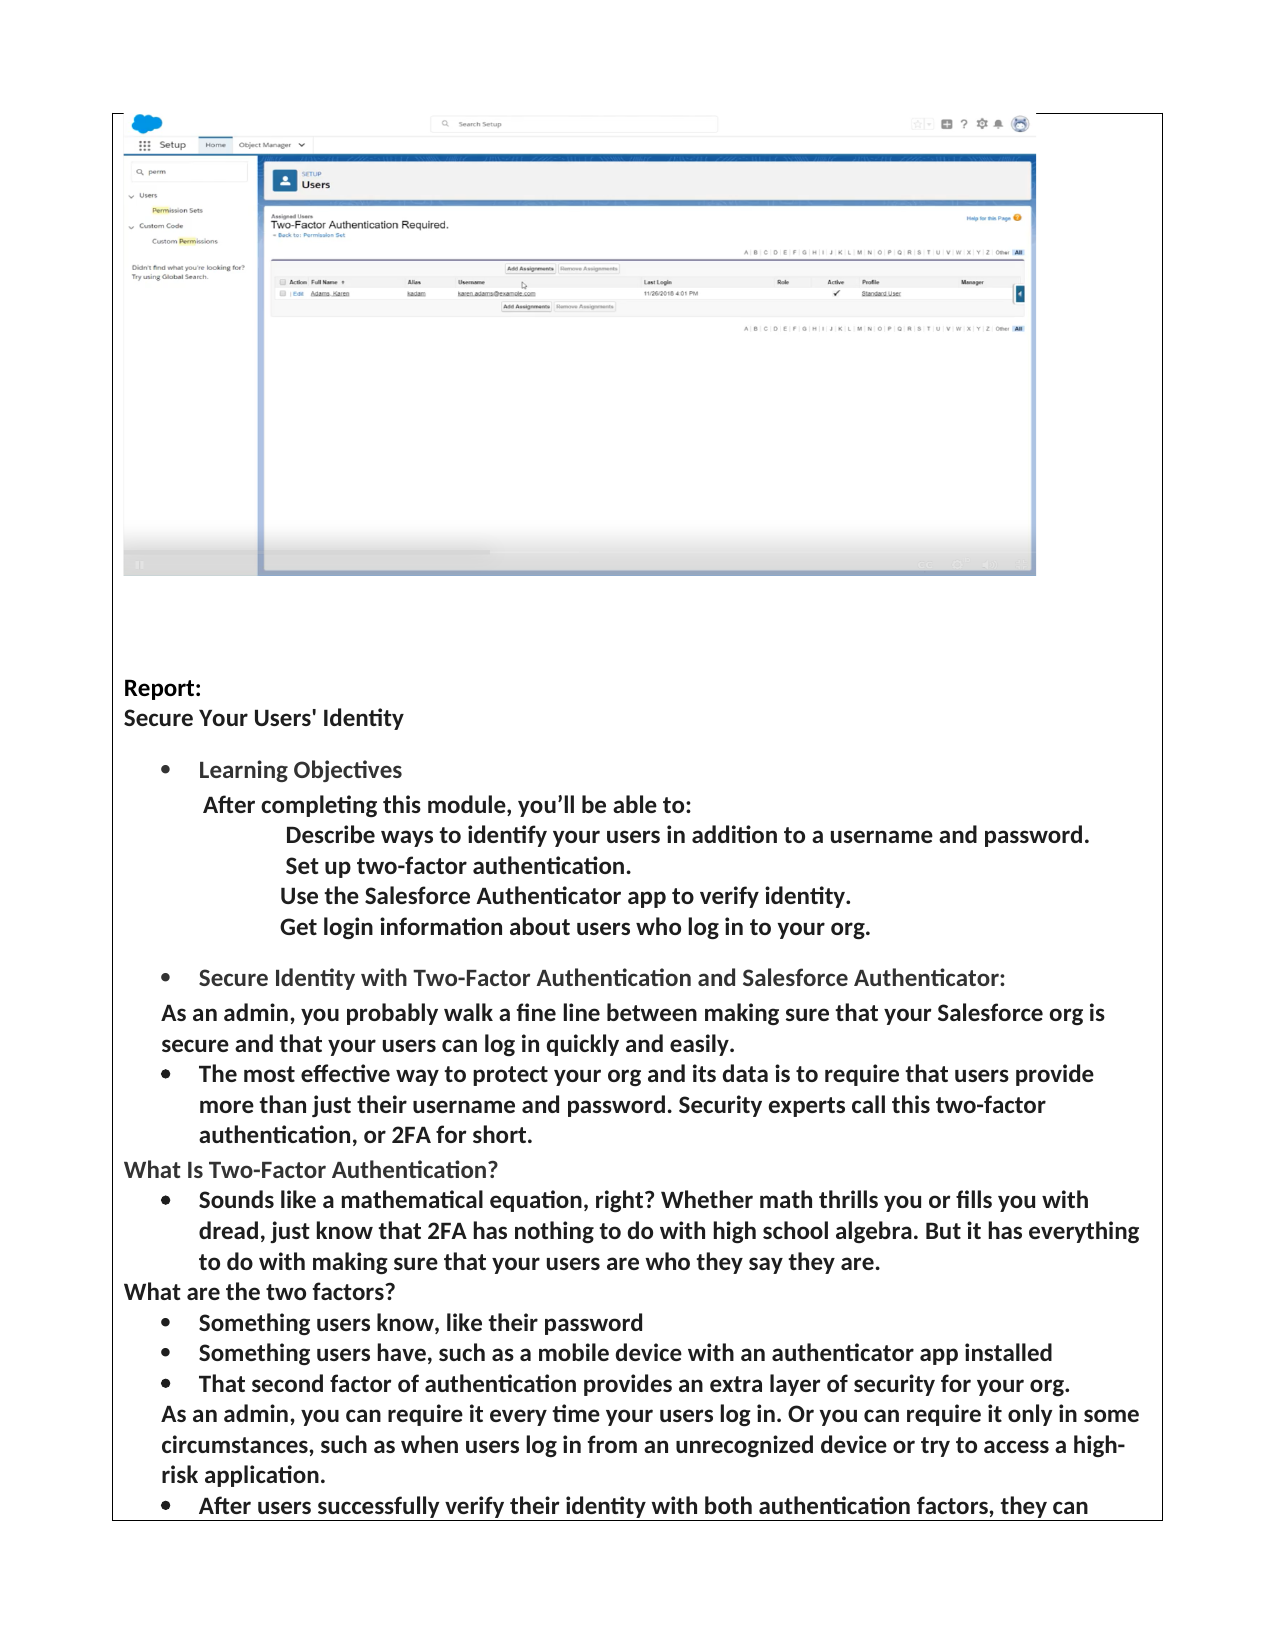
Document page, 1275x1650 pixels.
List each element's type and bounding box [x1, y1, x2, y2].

table_header [113, 114, 1162, 1520]
picture [123, 113, 1037, 576]
